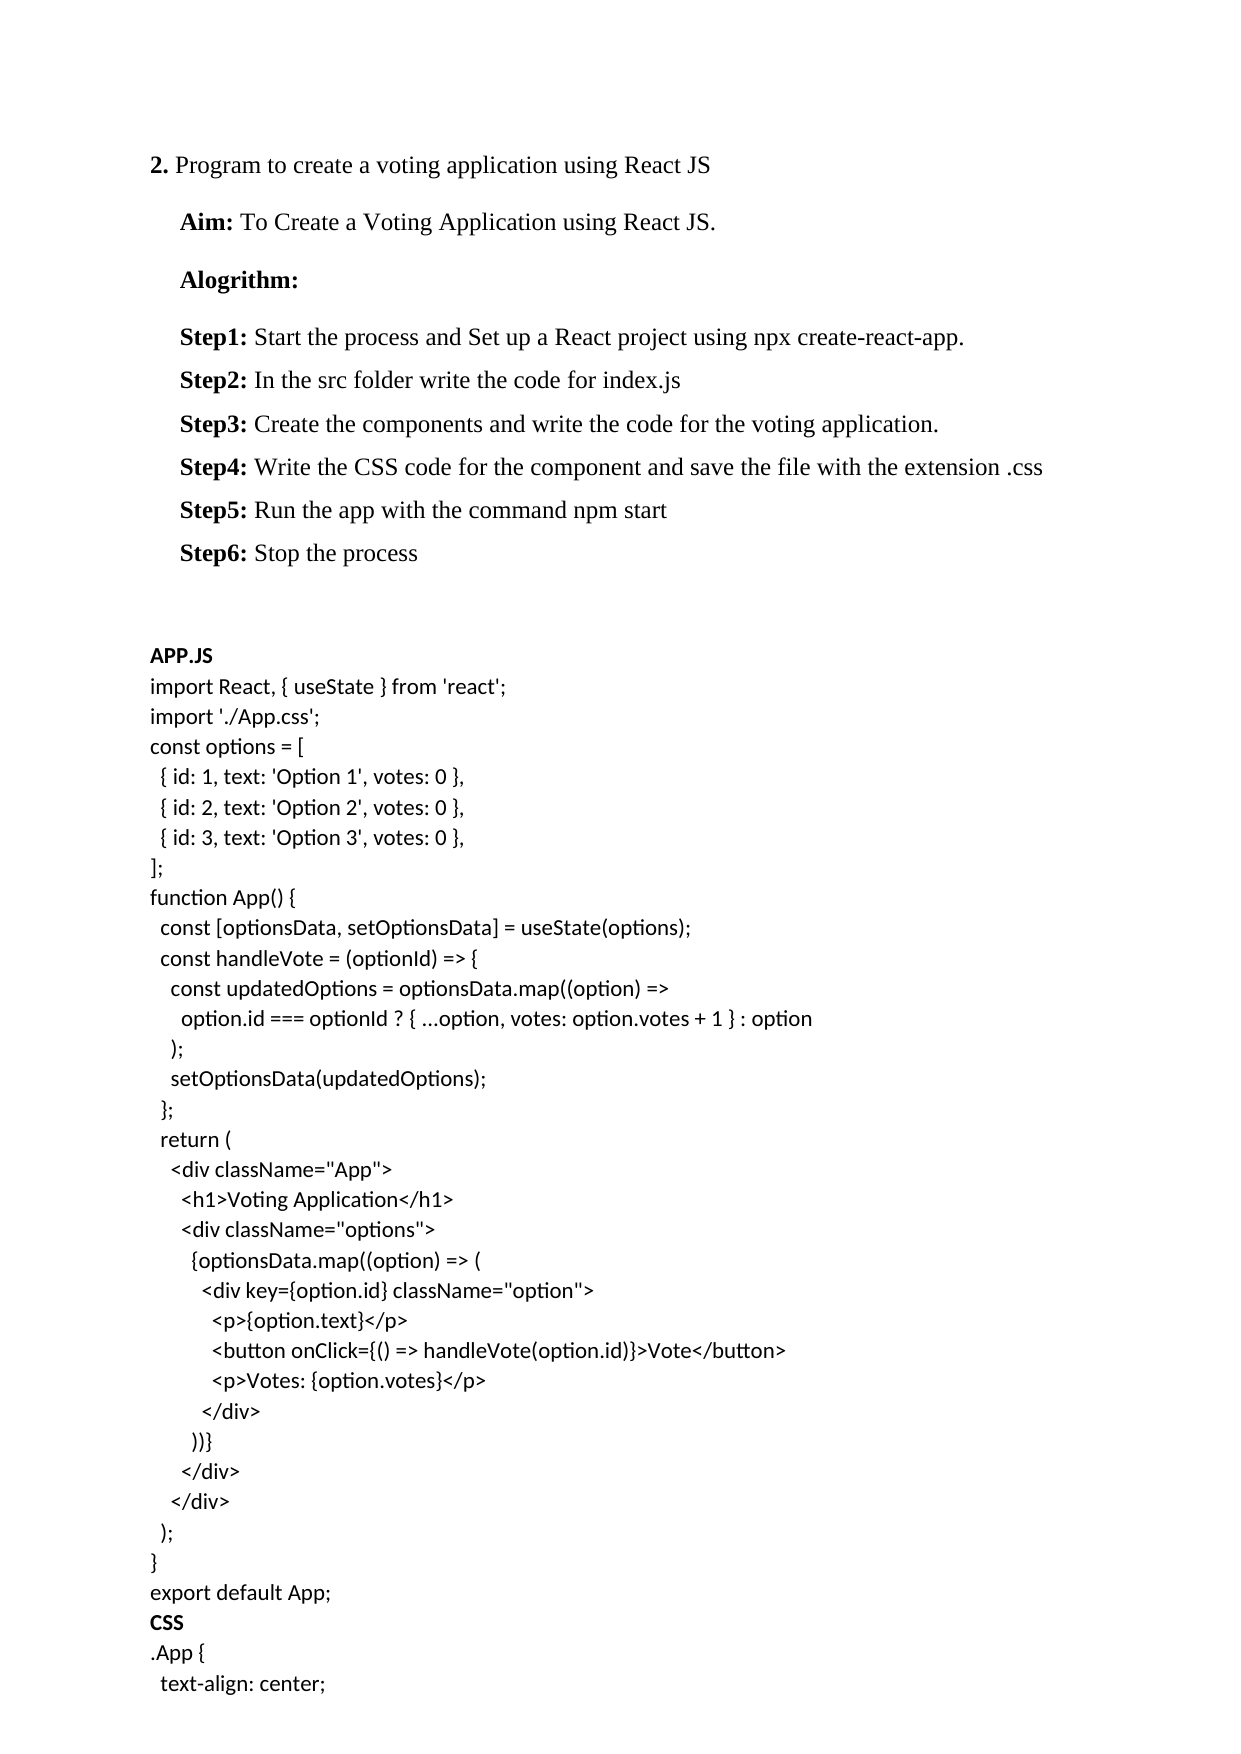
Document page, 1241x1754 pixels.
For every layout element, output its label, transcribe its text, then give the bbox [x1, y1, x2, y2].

text <p>Votes: {option.votes}</p> [150, 1367, 1090, 1395]
text ); [150, 1034, 1090, 1062]
text Step1: Start the process and Set up a React project using npx create-react-app. [179, 322, 1090, 351]
text { id: 2, text: 'Option 2', votes: 0 }, [150, 793, 1090, 821]
text {optionsData.map((option) => ( [150, 1246, 1090, 1274]
text .App { [150, 1638, 1090, 1667]
text import './App.css'; [150, 702, 1090, 730]
text Alogrithm: [179, 265, 1090, 294]
text const handleVote = (optionId) => { [150, 944, 1090, 972]
text <div className="options"> [150, 1216, 1090, 1244]
text ))} [150, 1427, 1090, 1455]
text ]; [150, 853, 1090, 881]
text { id: 3, text: 'Option 3', votes: 0 }, [150, 823, 1090, 851]
text return ( [150, 1125, 1090, 1153]
text option.id === optionId ? { ...option, votes: option.votes + 1 } : option [150, 1004, 1090, 1032]
text const options = [ [150, 732, 1090, 760]
text CSS [150, 1608, 1090, 1636]
text export default App; [150, 1578, 1090, 1606]
text import React, { useState } from 'react'; [150, 672, 1090, 700]
text const [optionsData, setOptionsData] = useState(options); [150, 913, 1090, 942]
text Step3: Create the components and write the code for the voting application. [179, 409, 1090, 437]
text <div className="App"> [150, 1155, 1090, 1183]
text Step5: Run the app with the command npm start [179, 495, 1090, 524]
text Step2: In the src folder write the code for index.js [179, 366, 1090, 394]
text }; [150, 1095, 1090, 1123]
text Aim: To Create a Voting Application using React JS. [179, 207, 1090, 236]
text <button onClick={() => handleVote(option.id)}>Vote</button> [150, 1336, 1090, 1364]
text <div key={option.id} className="option"> [150, 1276, 1090, 1304]
text text-align: center; [150, 1669, 1090, 1697]
text const updatedOptions = optionsData.map((option) => [150, 974, 1090, 1002]
text </div> [150, 1487, 1090, 1516]
text Step4: Write the CSS code for the component and save the file with the extension .css [179, 452, 1090, 481]
text </div> [150, 1457, 1090, 1485]
text } [150, 1548, 1090, 1576]
text { id: 1, text: 'Option 1', votes: 0 }, [150, 762, 1090, 791]
text setOptionsData(updatedOptions); [150, 1064, 1090, 1093]
text ); [150, 1518, 1090, 1546]
text 2. Program to create a voting application using React JS [150, 150, 1090, 179]
text Step6: Stop the process [179, 538, 1090, 567]
text <h1>Voting Application</h1> [150, 1185, 1090, 1213]
text <p>{option.text}</p> [150, 1306, 1090, 1334]
text function App() { [150, 883, 1090, 911]
text APP.JS [150, 642, 1090, 670]
text </div> [150, 1397, 1090, 1425]
